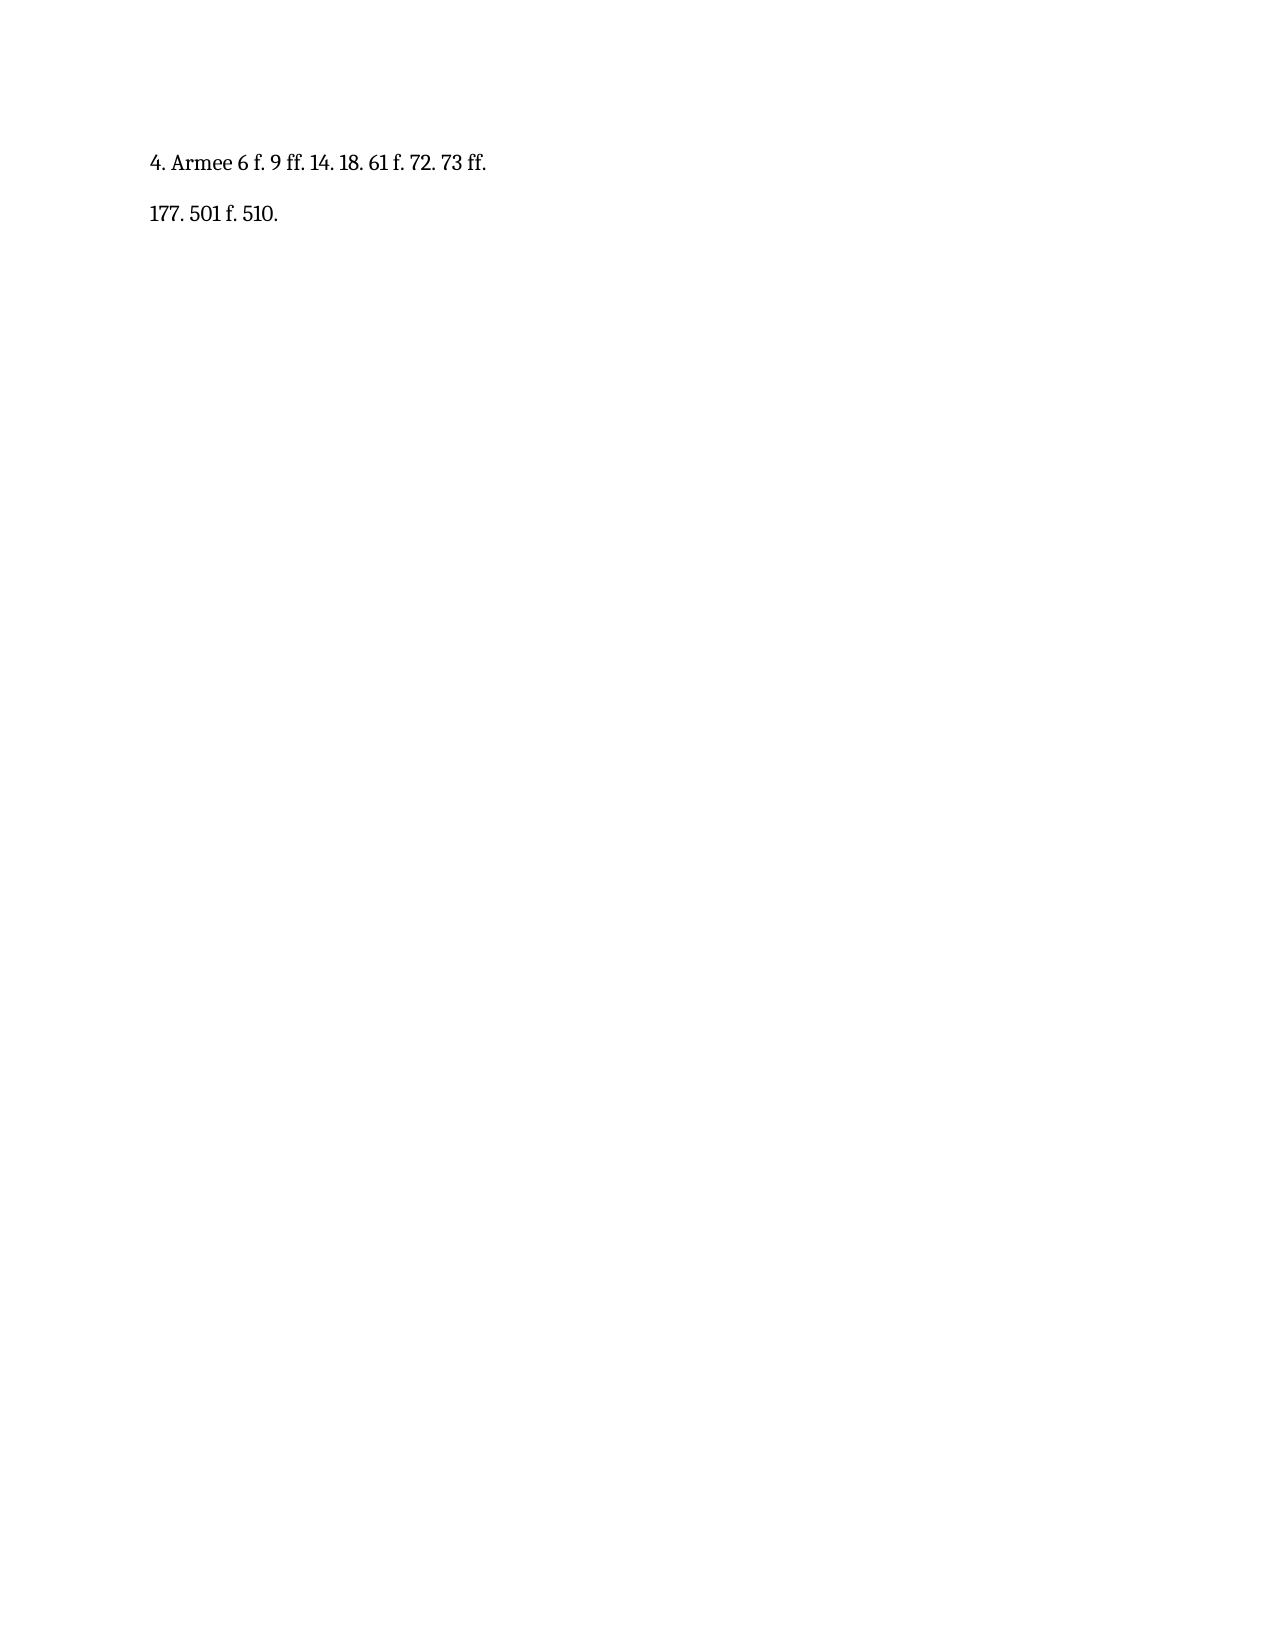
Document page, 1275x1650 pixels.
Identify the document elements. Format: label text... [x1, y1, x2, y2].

text 4. Armee 6 f. 9 ff. 14. 18. 61 f. 72. 73 ff. [150, 150, 1125, 176]
text 177. 501 f. 510. [150, 201, 1125, 227]
